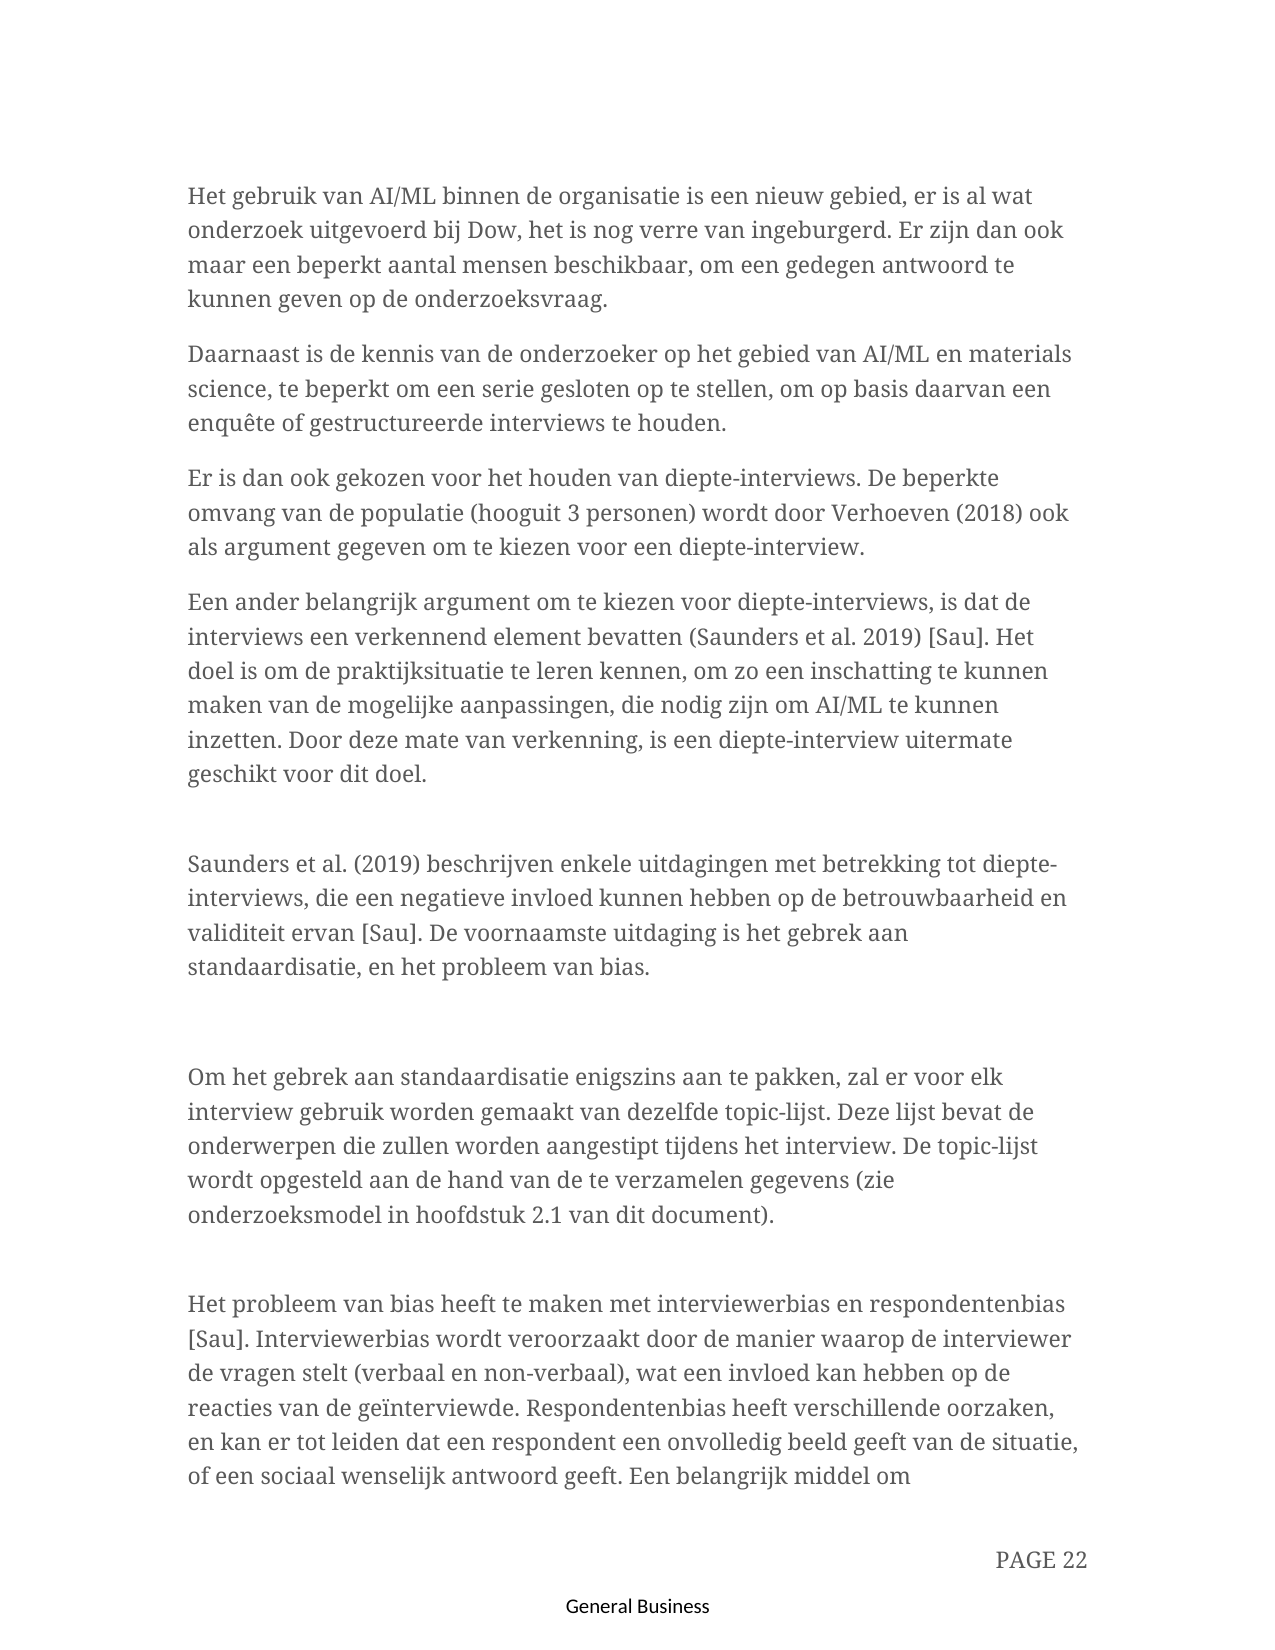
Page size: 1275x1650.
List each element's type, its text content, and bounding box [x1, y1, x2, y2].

text Om het gebrek aan standaardisatie enigszins aan te pakken, zal er voor elk interview gebruik worden gemaakt van dezelfde topic-lijst. Deze lijst bevat de onderwerpen die zullen worden aangestipt tijdens het interview. De topic-lijst wordt opgesteld aan de hand van de te verzamelen gegevens (zie onderzoeksmodel in hoofdstuk 2.1 van dit document). [187, 1061, 1087, 1264]
text Het gebruik van AI/ML binnen de organisatie is een nieuw gebied, er is al wat onderzoek uitgevoerd bij Dow, het is nog verre van ingeburgerd. Er zijn dan ook maar een beperkt aantal mensen beschikbaar, om een gedegen antwoord te kunnen geven op de onderzoeksvraag. [187, 180, 1087, 314]
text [187, 1288, 1087, 1491]
text Saunders et al. (2019) beschrijven enkele uitdagingen met betrekking tot diepte-interviews, die een negatieve invloed kunnen hebben op de betrouwbaarheid en validiteit ervan [Sau]. De voornaamste uitdaging is het gebrek aan standaardisatie, en het probleem van bias. [187, 813, 1087, 982]
text Een ander belangrijk argument om te kiezen voor diepte-interviews, is dat de interviews een verkennend element bevatten (Saunders et al. 2019) [Sau]. Het doel is om de praktijksituatie te leren kennen, om zo een inschatting te kunnen maken van de mogelijke aanpassingen, die nodig zijn om AI/ML te kunnen inzetten. Door deze mate van verkenning, is een diepte-interview uitermate geschikt voor dit doel. [187, 586, 1087, 789]
text Daarnaast is de kennis van de onderzoeker op het gebied van AI/ML en materials science, te beperkt om een serie gesloten op te stellen, om op basis daarvan een enquête of gestructureerde interviews te houden. [187, 338, 1087, 438]
text Er is dan ook gekozen voor het houden van diepte-interviews. De beperkte omvang van de populatie (hooguit 3 personen) wordt door Verhoeven (2018) ook als argument gegeven om te kiezen voor een diepte-interview. [187, 462, 1087, 562]
